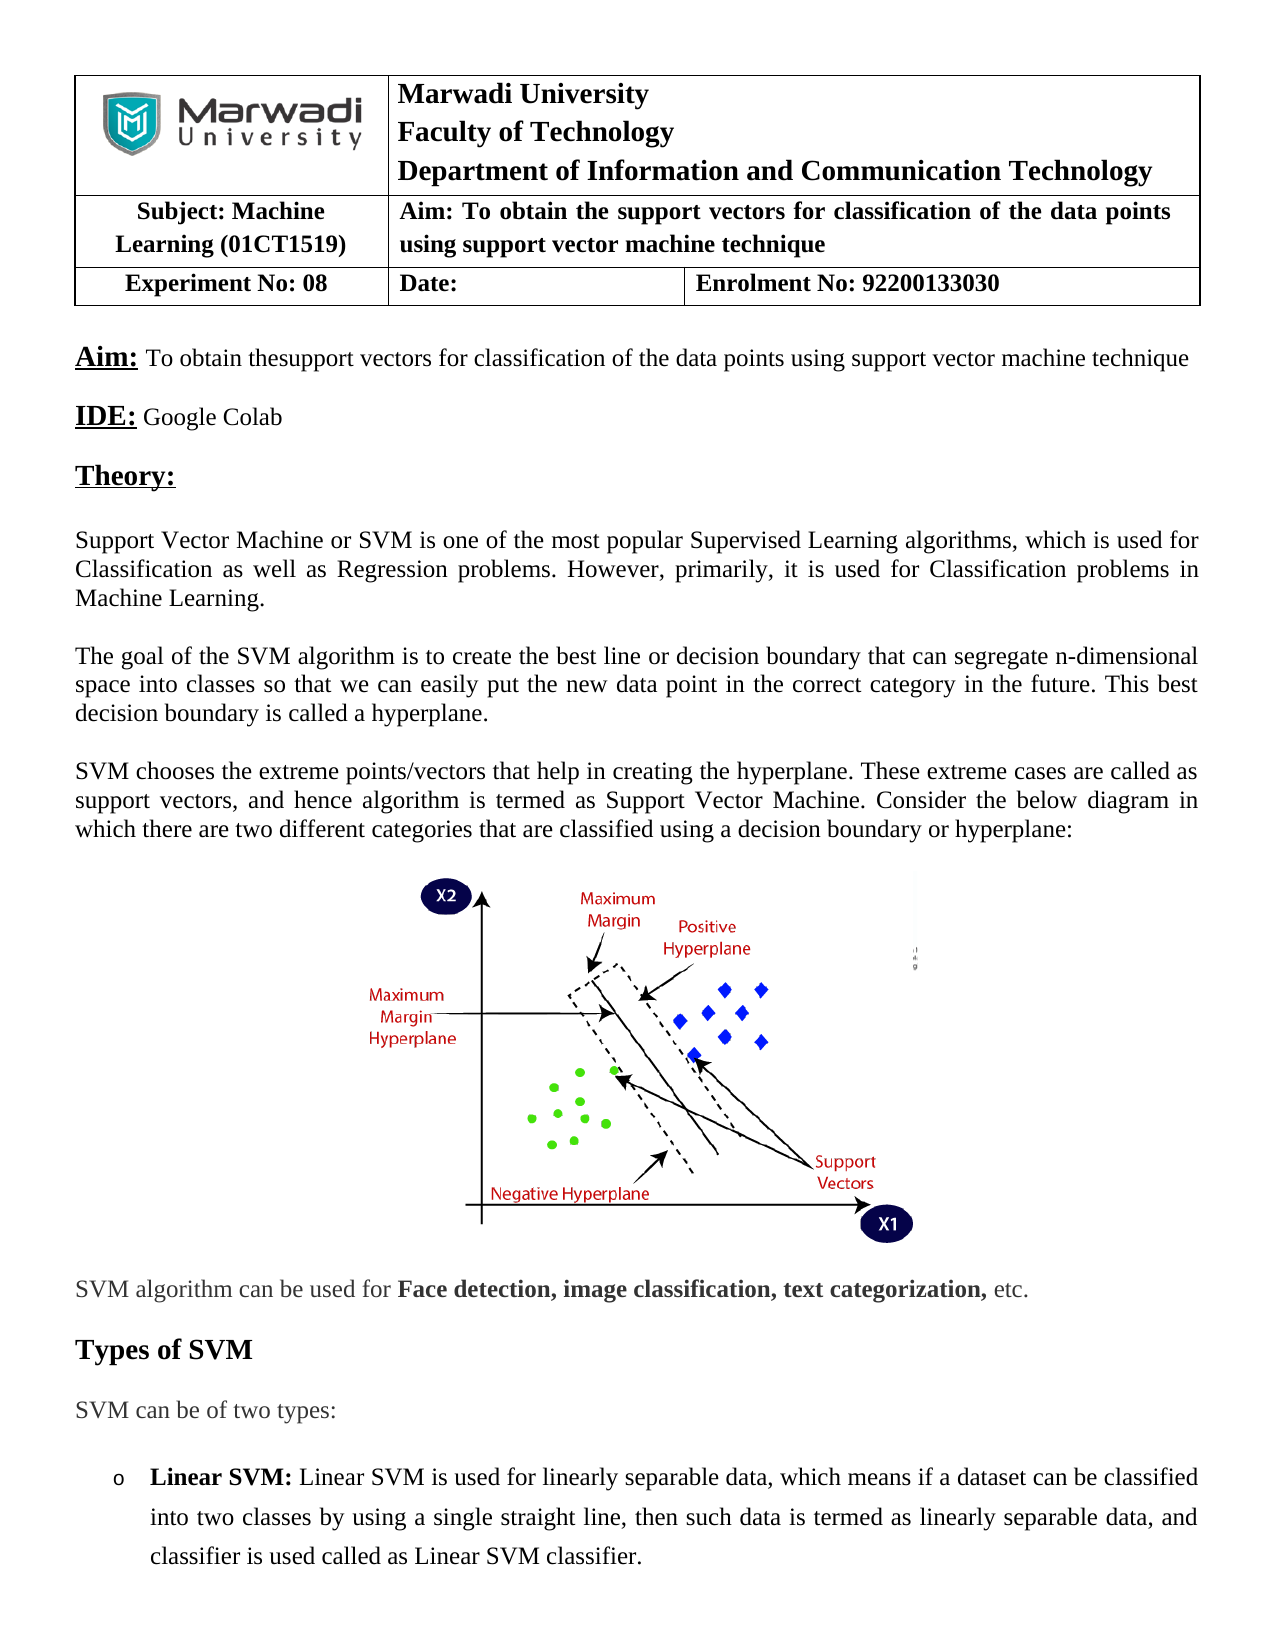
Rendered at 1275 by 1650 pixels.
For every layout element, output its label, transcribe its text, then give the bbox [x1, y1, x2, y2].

text Support Vector Machine or SVM is one of the most popular Supervised Learning algorithms, which is used for Classification as well as Regression problems. However, primarily, it is used for Classification problems in Machine Learning. [75, 525, 1200, 612]
picture [87, 76, 377, 172]
text SVM chooses the extreme points/vectors that help in creating the hyperplane. These extreme cases are called as support vectors, and hence algorithm is termed as Support Vector Machine. Consider the below diagram in which there are two different categories that are classified using a decision boundary or hyperplane: [75, 756, 1200, 842]
text SVM can be of two types: [75, 1395, 1200, 1423]
text SVM algorithm can be used for Face detection, image classification, text categorization, etc. [75, 1274, 1200, 1303]
list Linear SVM: Linear SVM is used for linearly separable data, which means if a dataset can be classified into two classes by using a single straight line, then such data is termed as linearly separable data, and classifier is used called as Linear SVM classifier. [112, 1453, 1200, 1570]
picture [357, 871, 918, 1245]
text Theory: [75, 458, 1200, 491]
text Aim: To obtain thesupport vectors for classification of the data points using support vector machine technique [75, 339, 1200, 372]
subtitle Types of SVM [75, 1332, 1200, 1366]
text IDE: Google Colab [75, 398, 1200, 432]
text The goal of the SVM algorithm is to create the best line or decision boundary that can segregate n-dimensional space into classes so that we can easily put the new data point in the correct category in the future. This best decision boundary is called a hyperplane. [75, 641, 1200, 727]
